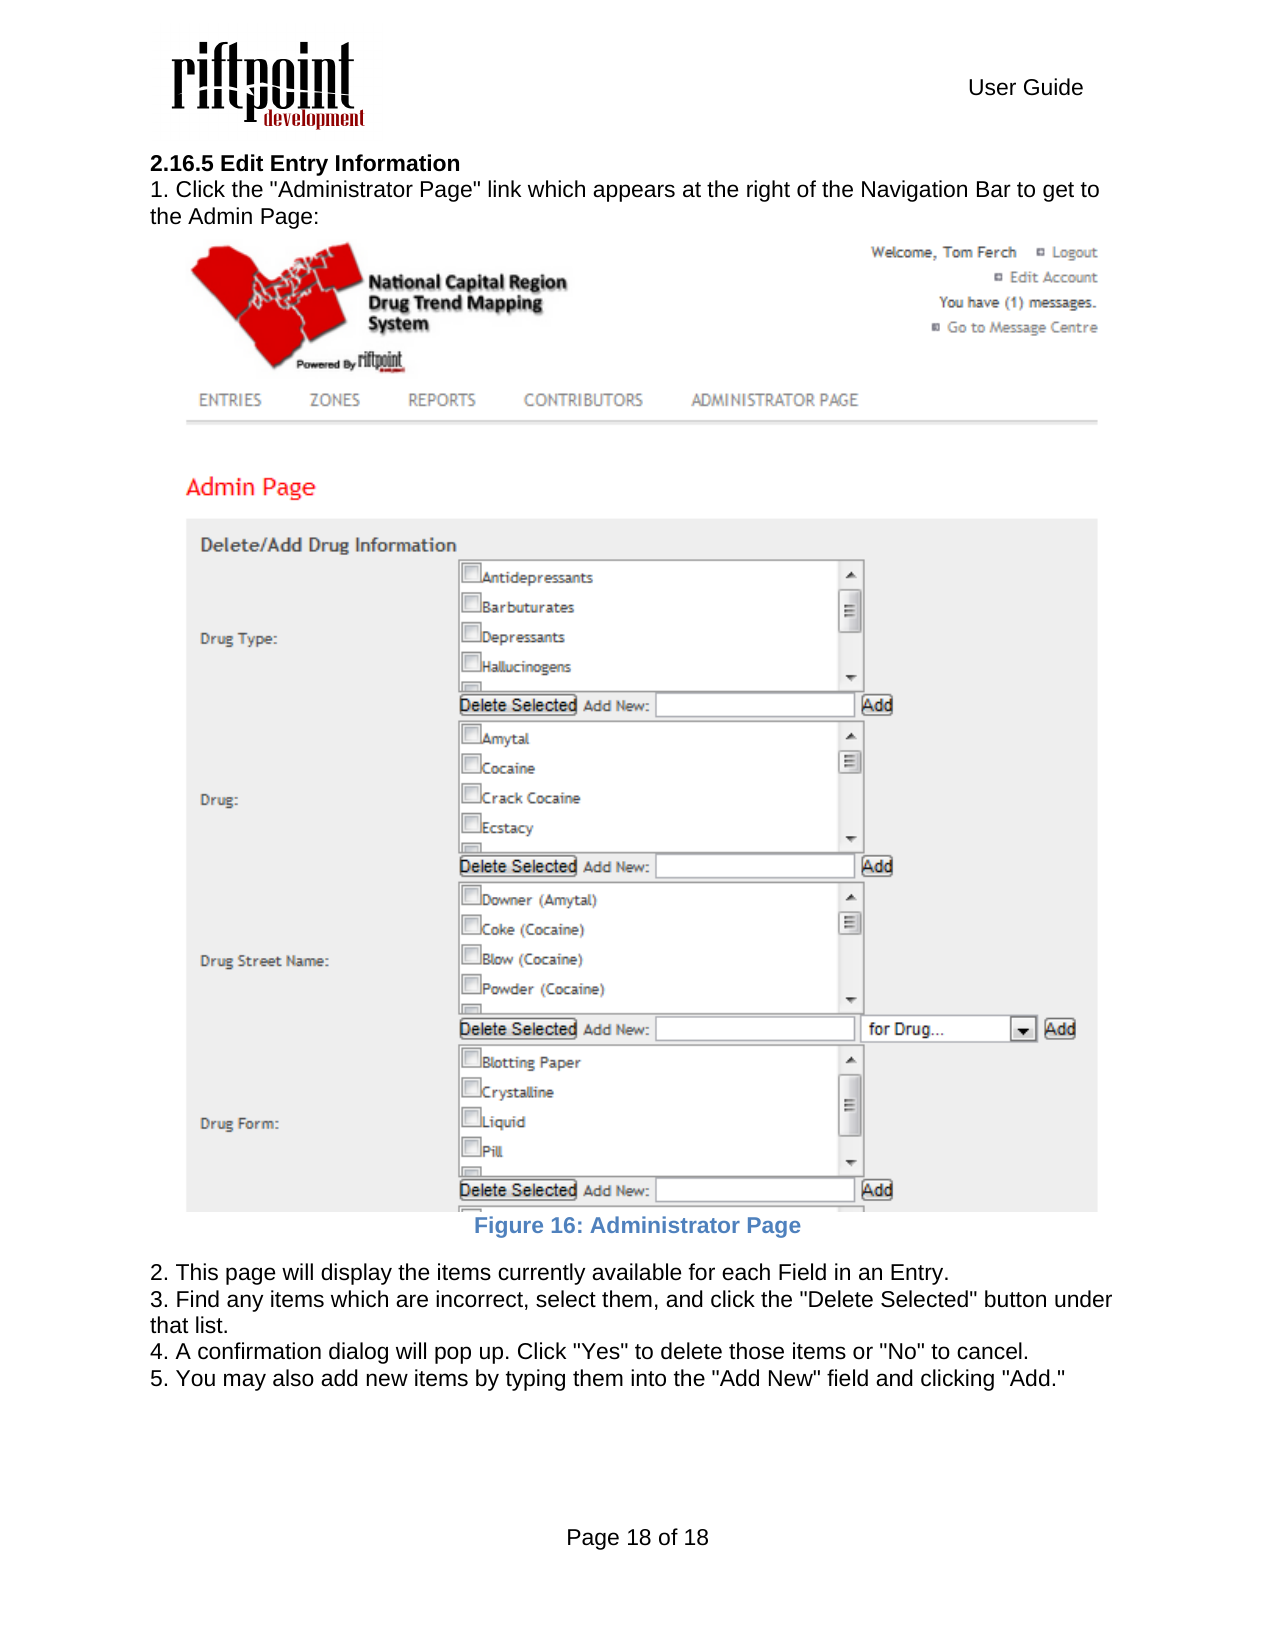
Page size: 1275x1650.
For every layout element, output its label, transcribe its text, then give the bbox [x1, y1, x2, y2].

text 3. Find any items which are incorrect, select them, and click the "Delete Selected" button under that list. [150, 1286, 1125, 1338]
text Figure 16: Administrator Page [150, 1212, 1125, 1238]
text 2. This page will display the items currently available for each Field in an Entry. [150, 1259, 1125, 1286]
text 2.16.5 Edit Entry Information [150, 150, 1125, 176]
picture [174, 229, 1101, 1212]
text 4. A confirmation dialog will pop up. Click "Yes" to delete those items or "No" to cancel. [150, 1338, 1125, 1365]
picture [151, 23, 383, 141]
text 1. Click the "Administrator Page" link which appears at the right of the Navigation Bar to get to the Admin Page: [150, 176, 1125, 229]
text 5. You may also add new items by typing them into the "Add New" field and clicking "Add." [150, 1365, 1125, 1391]
